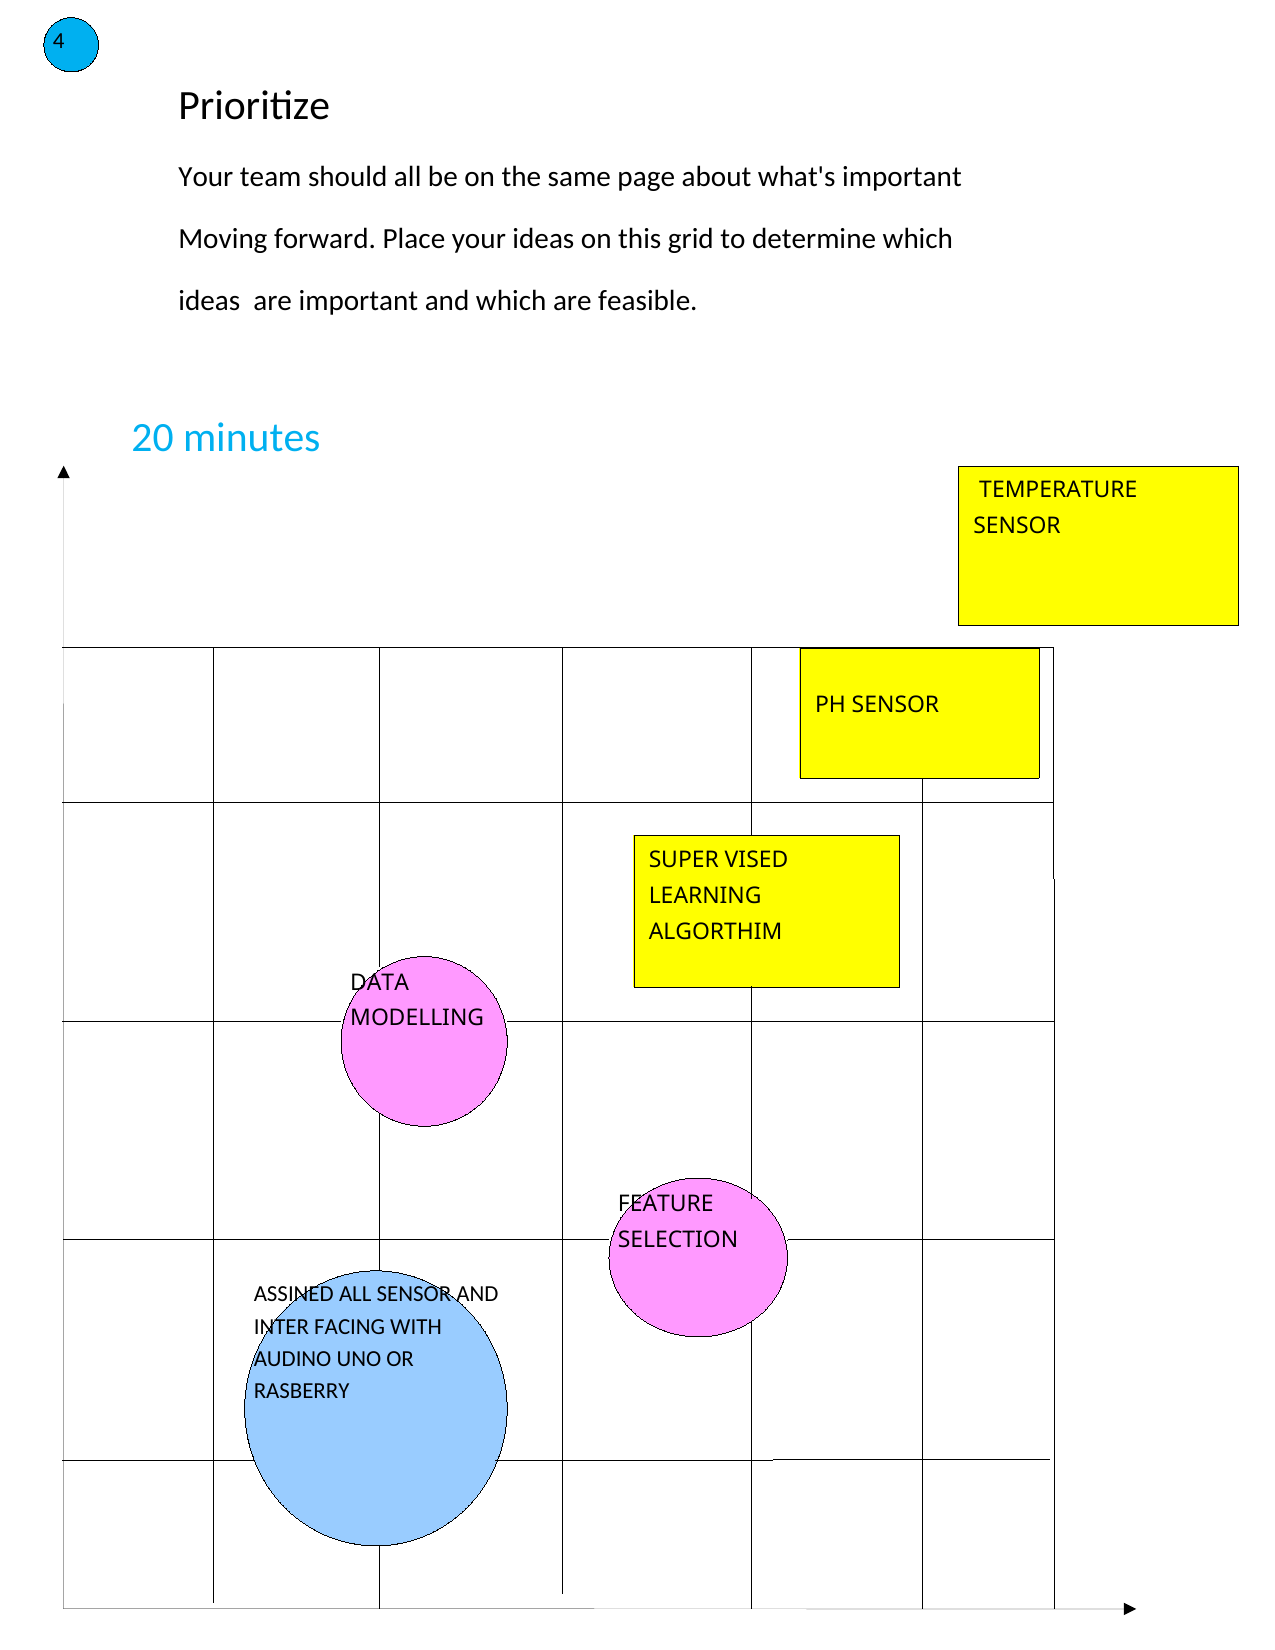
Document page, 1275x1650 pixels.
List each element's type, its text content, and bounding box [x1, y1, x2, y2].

text Prioritize [178, 79, 1275, 130]
text 20 minutes [131, 411, 1275, 462]
text Moving forward. Place your ideas on this grid to determine which [178, 220, 1275, 256]
text ideas are important and which are feasible. [178, 282, 1275, 318]
text Your team should all be on the same page about what's important [178, 158, 1275, 194]
